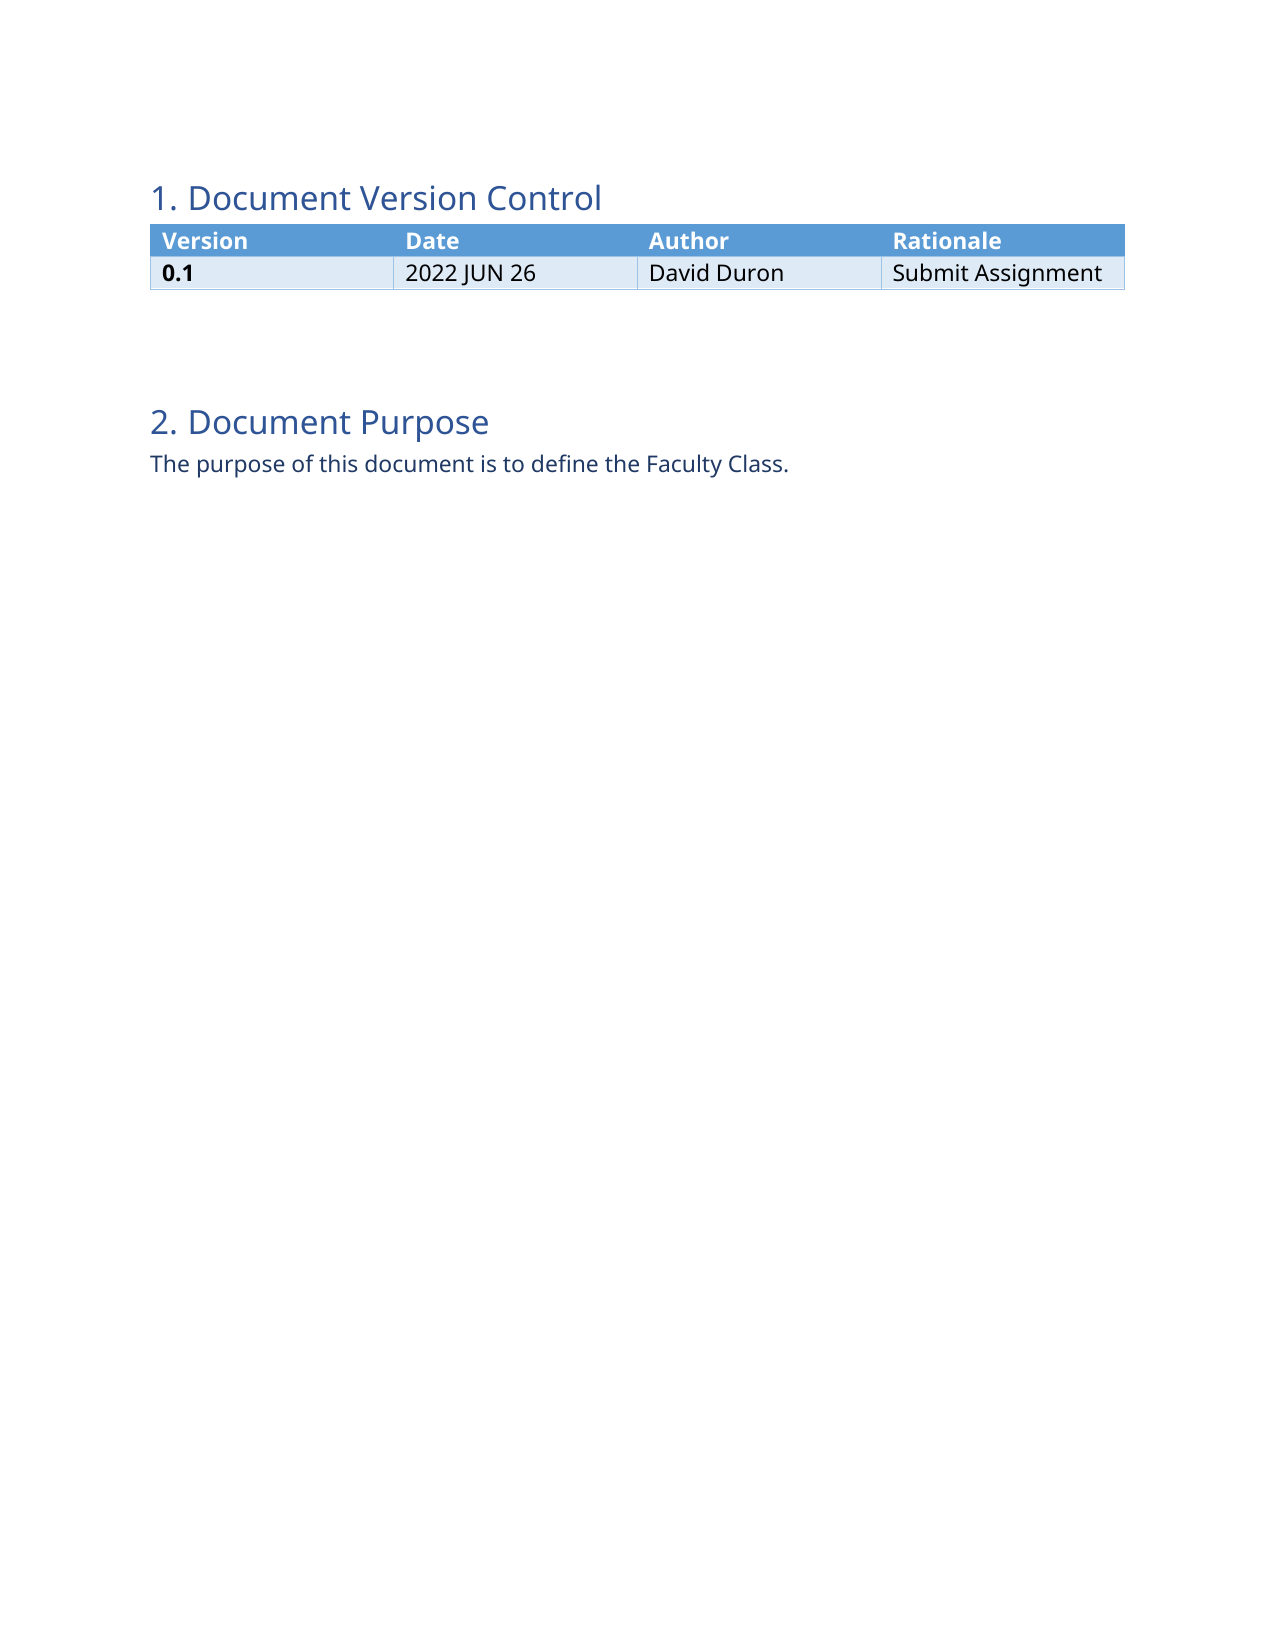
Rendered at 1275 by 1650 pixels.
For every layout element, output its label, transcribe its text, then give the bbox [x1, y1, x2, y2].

table_header Version [151, 225, 393, 256]
table_cell 0.1 [151, 257, 393, 288]
subtitle Document Version Control [150, 175, 1125, 220]
table_header Rationale [882, 225, 1124, 256]
table_cell Submit Assignment [882, 257, 1124, 288]
table_cell 2022 JUN 26 [394, 257, 637, 288]
subtitle Document Purpose [150, 399, 1125, 444]
table_header Date [394, 225, 637, 256]
text The purpose of this document is to define the Faculty Class. [150, 448, 1125, 479]
table_header Author [638, 225, 881, 256]
table_cell David Duron [638, 257, 881, 288]
